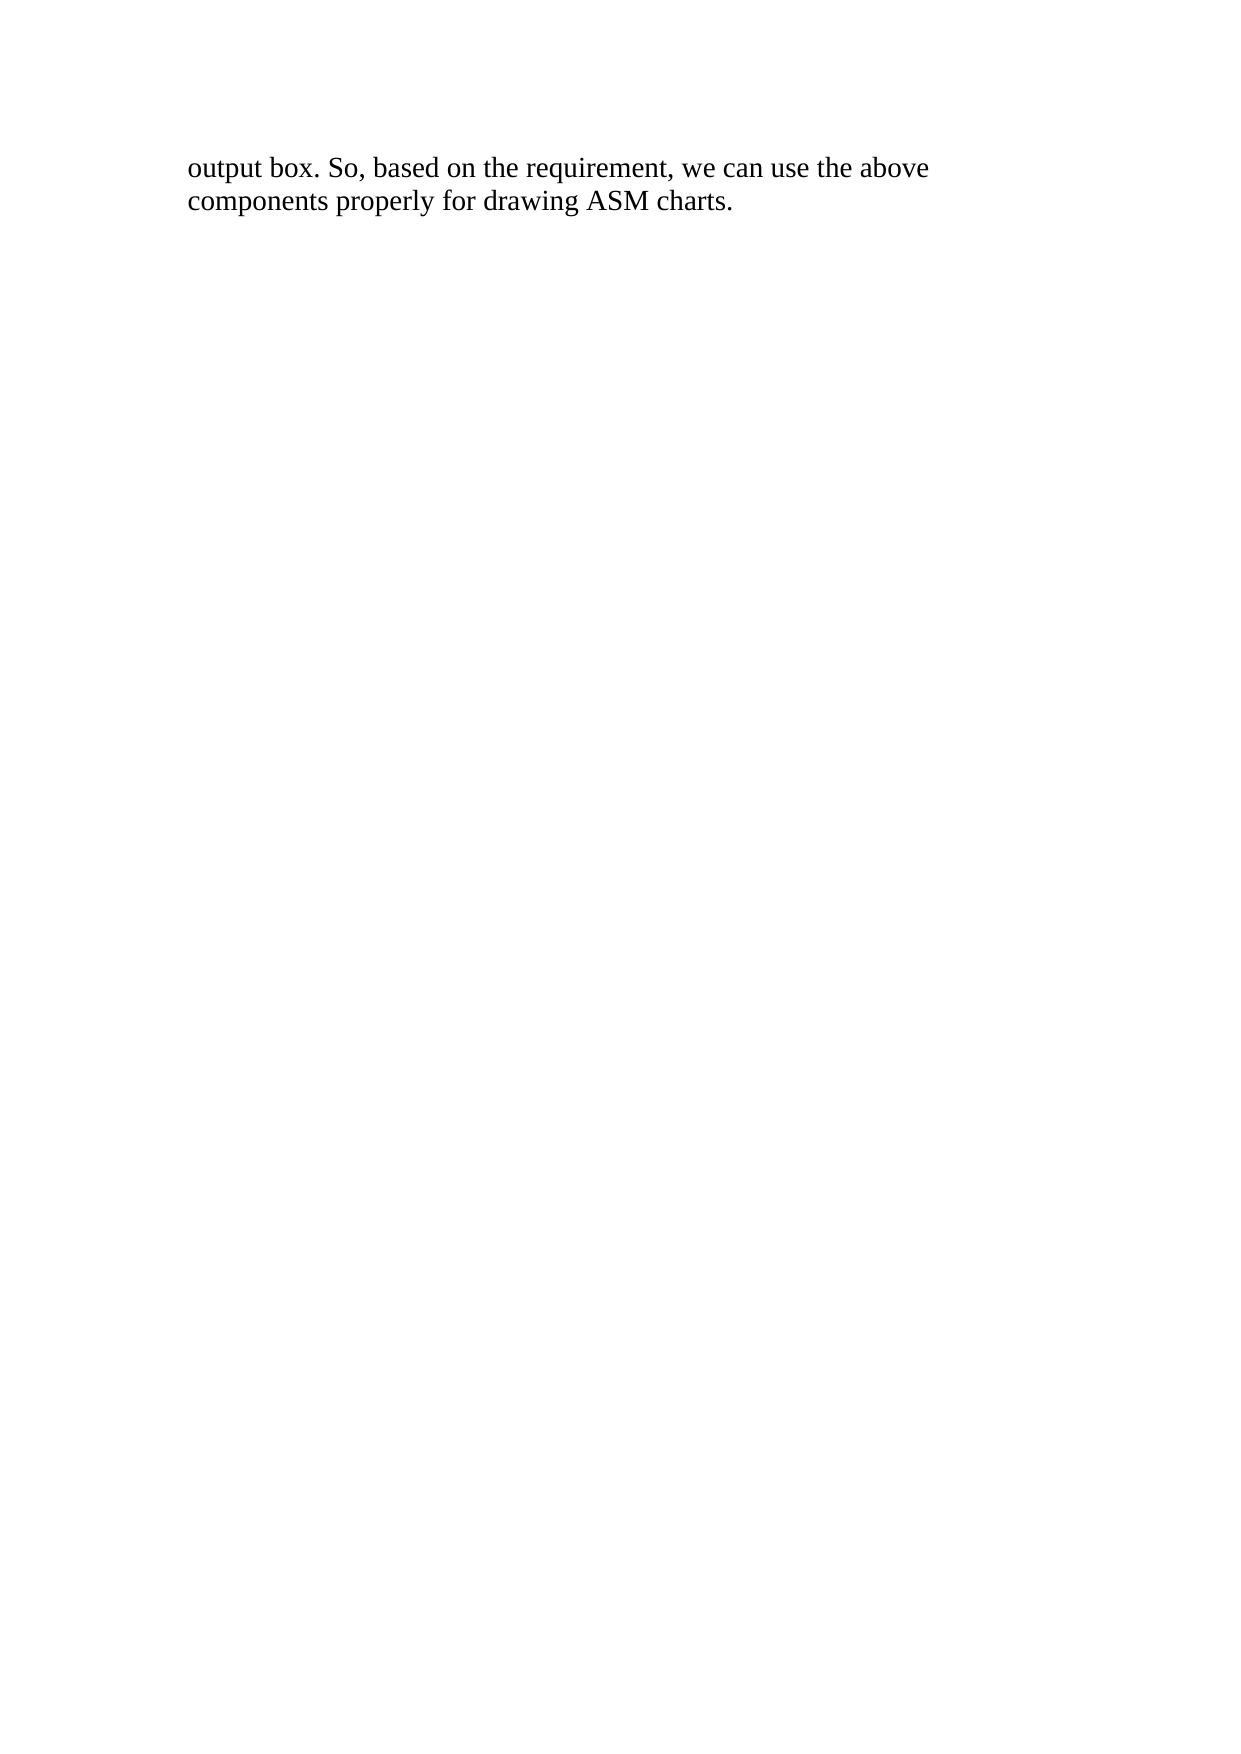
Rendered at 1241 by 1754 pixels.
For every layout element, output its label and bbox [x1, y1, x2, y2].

list [187, 150, 1053, 217]
